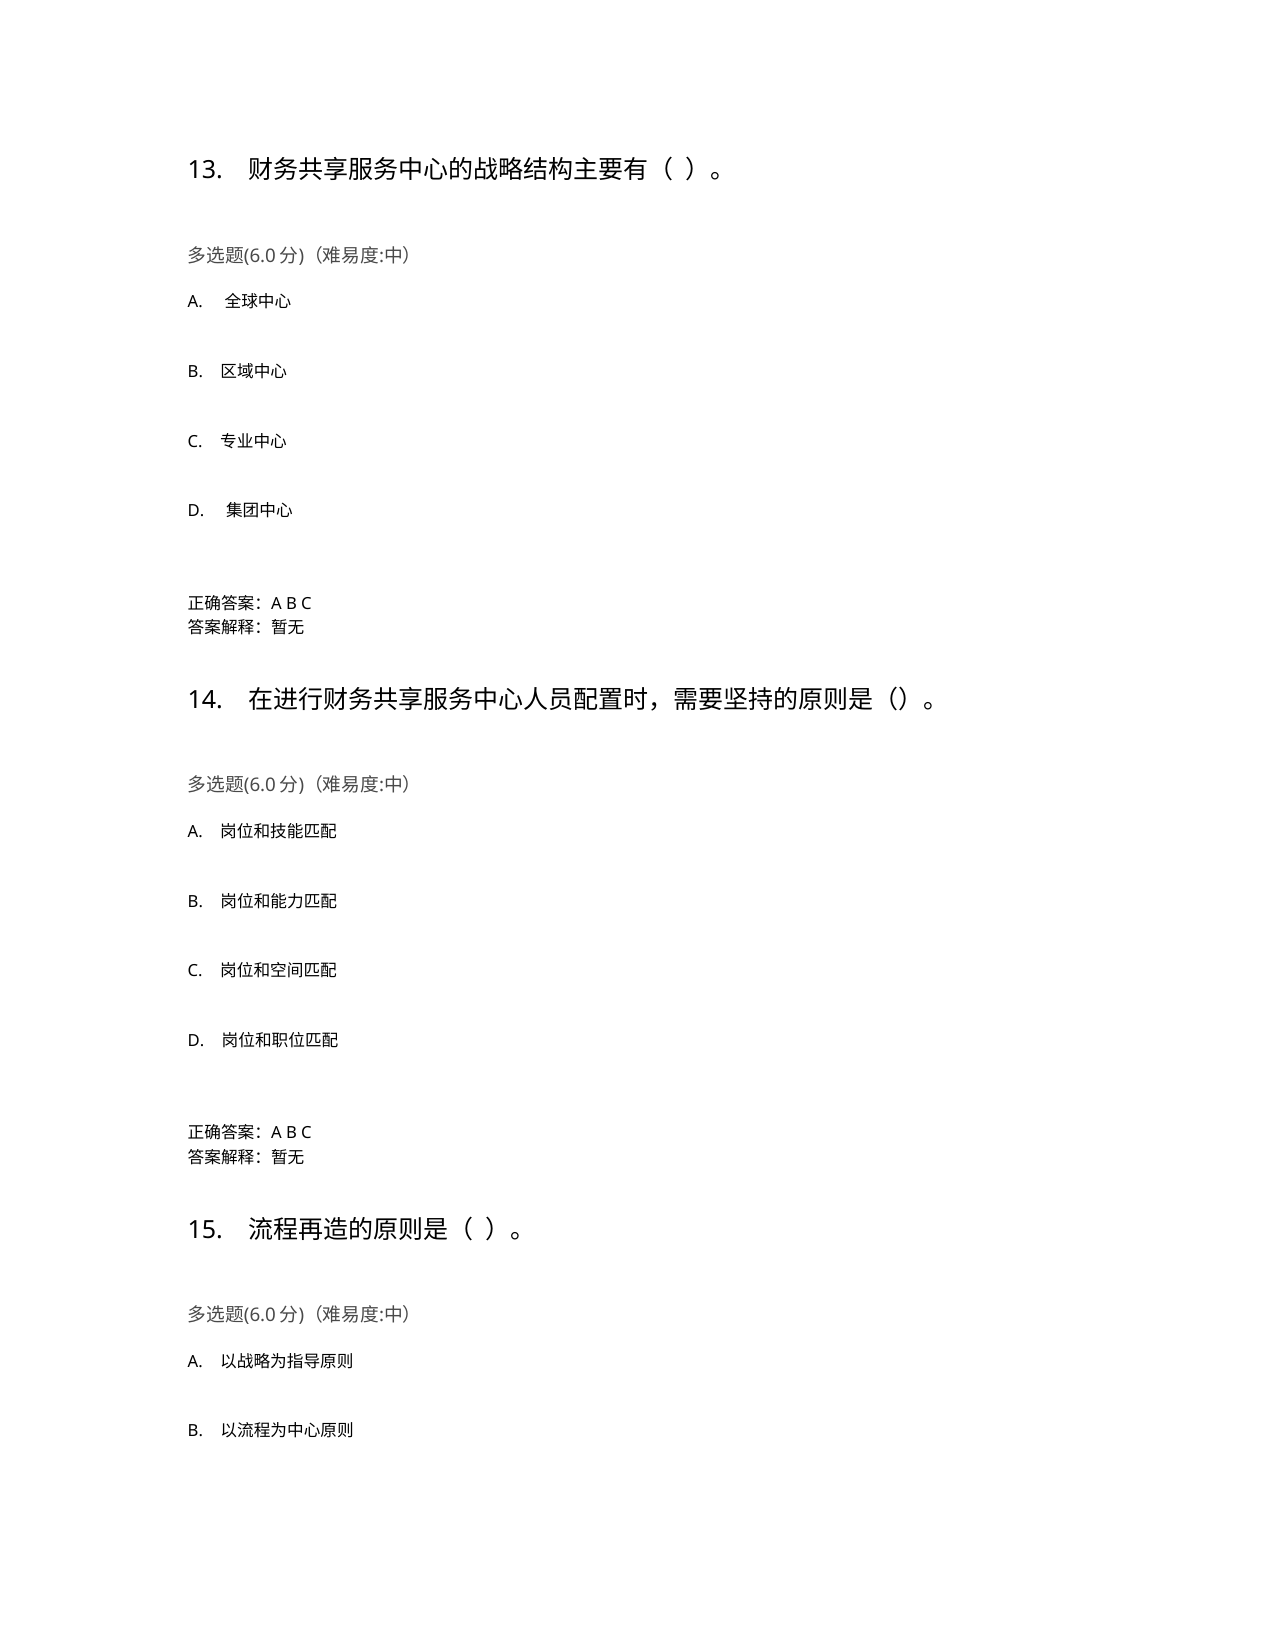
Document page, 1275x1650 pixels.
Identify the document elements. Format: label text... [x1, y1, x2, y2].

text 多选题(6.0分)（难易度:中） [187, 744, 1087, 797]
text 多选题(6.0分)（难易度:中） [187, 1274, 1087, 1327]
text A. 岗位和技能匹配 B. 岗位和能力匹配 C. 岗位和空间匹配 D. 岗位和职位匹配 正确答案：A B C 答案解释：暂无 [187, 818, 1087, 1168]
text 13. 财务共享服务中心的战略结构主要有（ ）。 [187, 150, 1087, 215]
text 14. 在进行财务共享服务中心人员配置时，需要坚持的原则是（）。 [187, 680, 1087, 744]
text 多选题(6.0分)（难易度:中） [187, 215, 1087, 267]
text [187, 1348, 1087, 1487]
text A. 全球中心 B. 区域中心 C. 专业中心 D. 集团中心 正确答案：A B C 答案解释：暂无 [187, 288, 1087, 638]
text 15. 流程再造的原则是（ ）。 [187, 1209, 1087, 1274]
